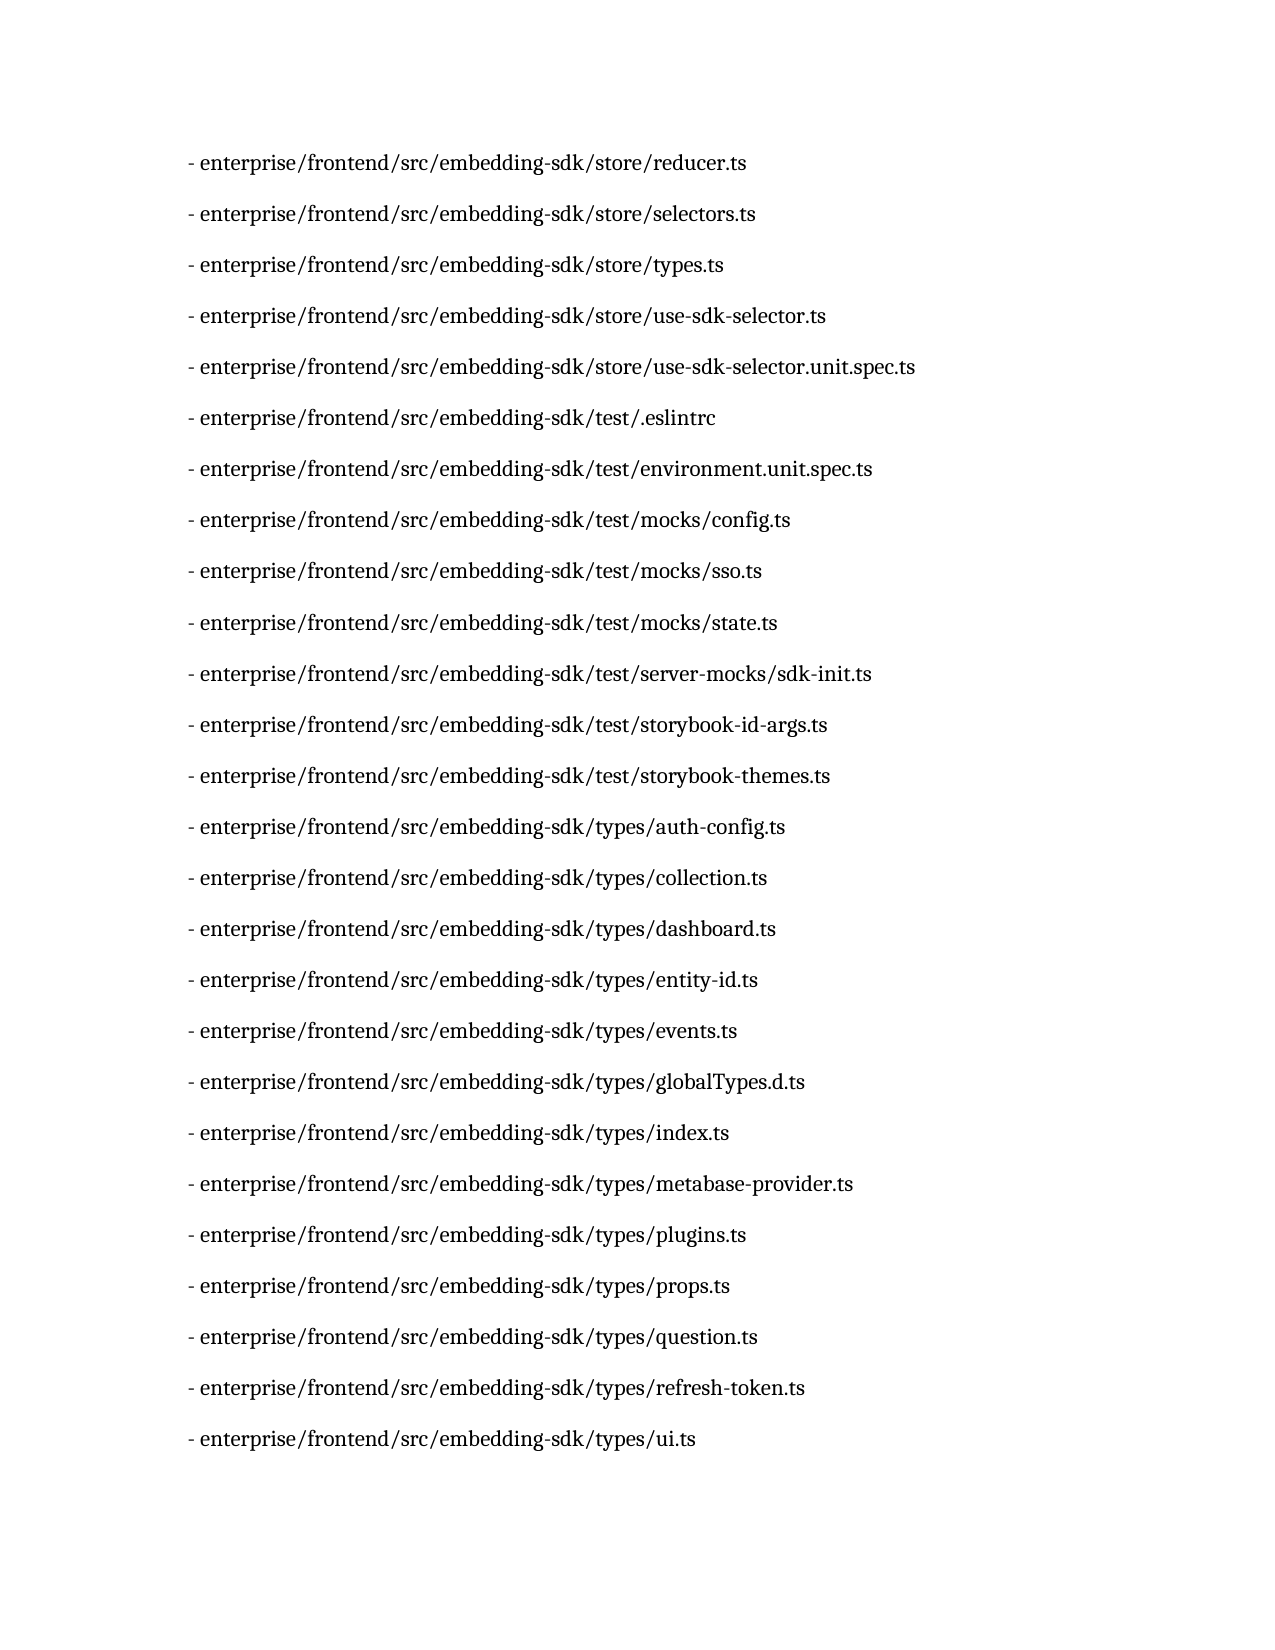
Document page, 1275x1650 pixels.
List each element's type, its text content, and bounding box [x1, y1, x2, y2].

text - enterprise/frontend/src/embedding-sdk/store/use-sdk-selector.unit.spec.ts [187, 354, 1087, 381]
text - enterprise/frontend/src/embedding-sdk/types/dashboard.ts [187, 916, 1087, 942]
text - enterprise/frontend/src/embedding-sdk/types/question.ts [187, 1324, 1087, 1350]
text - enterprise/frontend/src/embedding-sdk/types/ui.ts [187, 1426, 1087, 1452]
text - enterprise/frontend/src/embedding-sdk/types/plugins.ts [187, 1222, 1087, 1248]
text - enterprise/frontend/src/embedding-sdk/store/reducer.ts [187, 150, 1087, 176]
text - enterprise/frontend/src/embedding-sdk/types/collection.ts [187, 864, 1087, 891]
text - enterprise/frontend/src/embedding-sdk/types/globalTypes.d.ts [187, 1069, 1087, 1095]
text - enterprise/frontend/src/embedding-sdk/test/storybook-id-args.ts [187, 711, 1087, 738]
text - enterprise/frontend/src/embedding-sdk/test/.eslintrc [187, 405, 1087, 432]
text - enterprise/frontend/src/embedding-sdk/types/index.ts [187, 1120, 1087, 1146]
text - enterprise/frontend/src/embedding-sdk/store/use-sdk-selector.ts [187, 303, 1087, 329]
text - enterprise/frontend/src/embedding-sdk/store/selectors.ts [187, 201, 1087, 227]
text - enterprise/frontend/src/embedding-sdk/test/server-mocks/sdk-init.ts [187, 660, 1087, 687]
text - enterprise/frontend/src/embedding-sdk/test/mocks/state.ts [187, 609, 1087, 636]
text - enterprise/frontend/src/embedding-sdk/test/mocks/sso.ts [187, 558, 1087, 585]
text - enterprise/frontend/src/embedding-sdk/types/metabase-provider.ts [187, 1171, 1087, 1197]
text - enterprise/frontend/src/embedding-sdk/types/props.ts [187, 1273, 1087, 1299]
text - enterprise/frontend/src/embedding-sdk/test/mocks/config.ts [187, 507, 1087, 534]
text - enterprise/frontend/src/embedding-sdk/test/storybook-themes.ts [187, 762, 1087, 789]
text - enterprise/frontend/src/embedding-sdk/types/refresh-token.ts [187, 1375, 1087, 1401]
text - enterprise/frontend/src/embedding-sdk/store/types.ts [187, 252, 1087, 278]
text - enterprise/frontend/src/embedding-sdk/test/environment.unit.spec.ts [187, 456, 1087, 483]
text - enterprise/frontend/src/embedding-sdk/types/entity-id.ts [187, 967, 1087, 993]
text - enterprise/frontend/src/embedding-sdk/types/events.ts [187, 1018, 1087, 1044]
text - enterprise/frontend/src/embedding-sdk/types/auth-config.ts [187, 813, 1087, 840]
